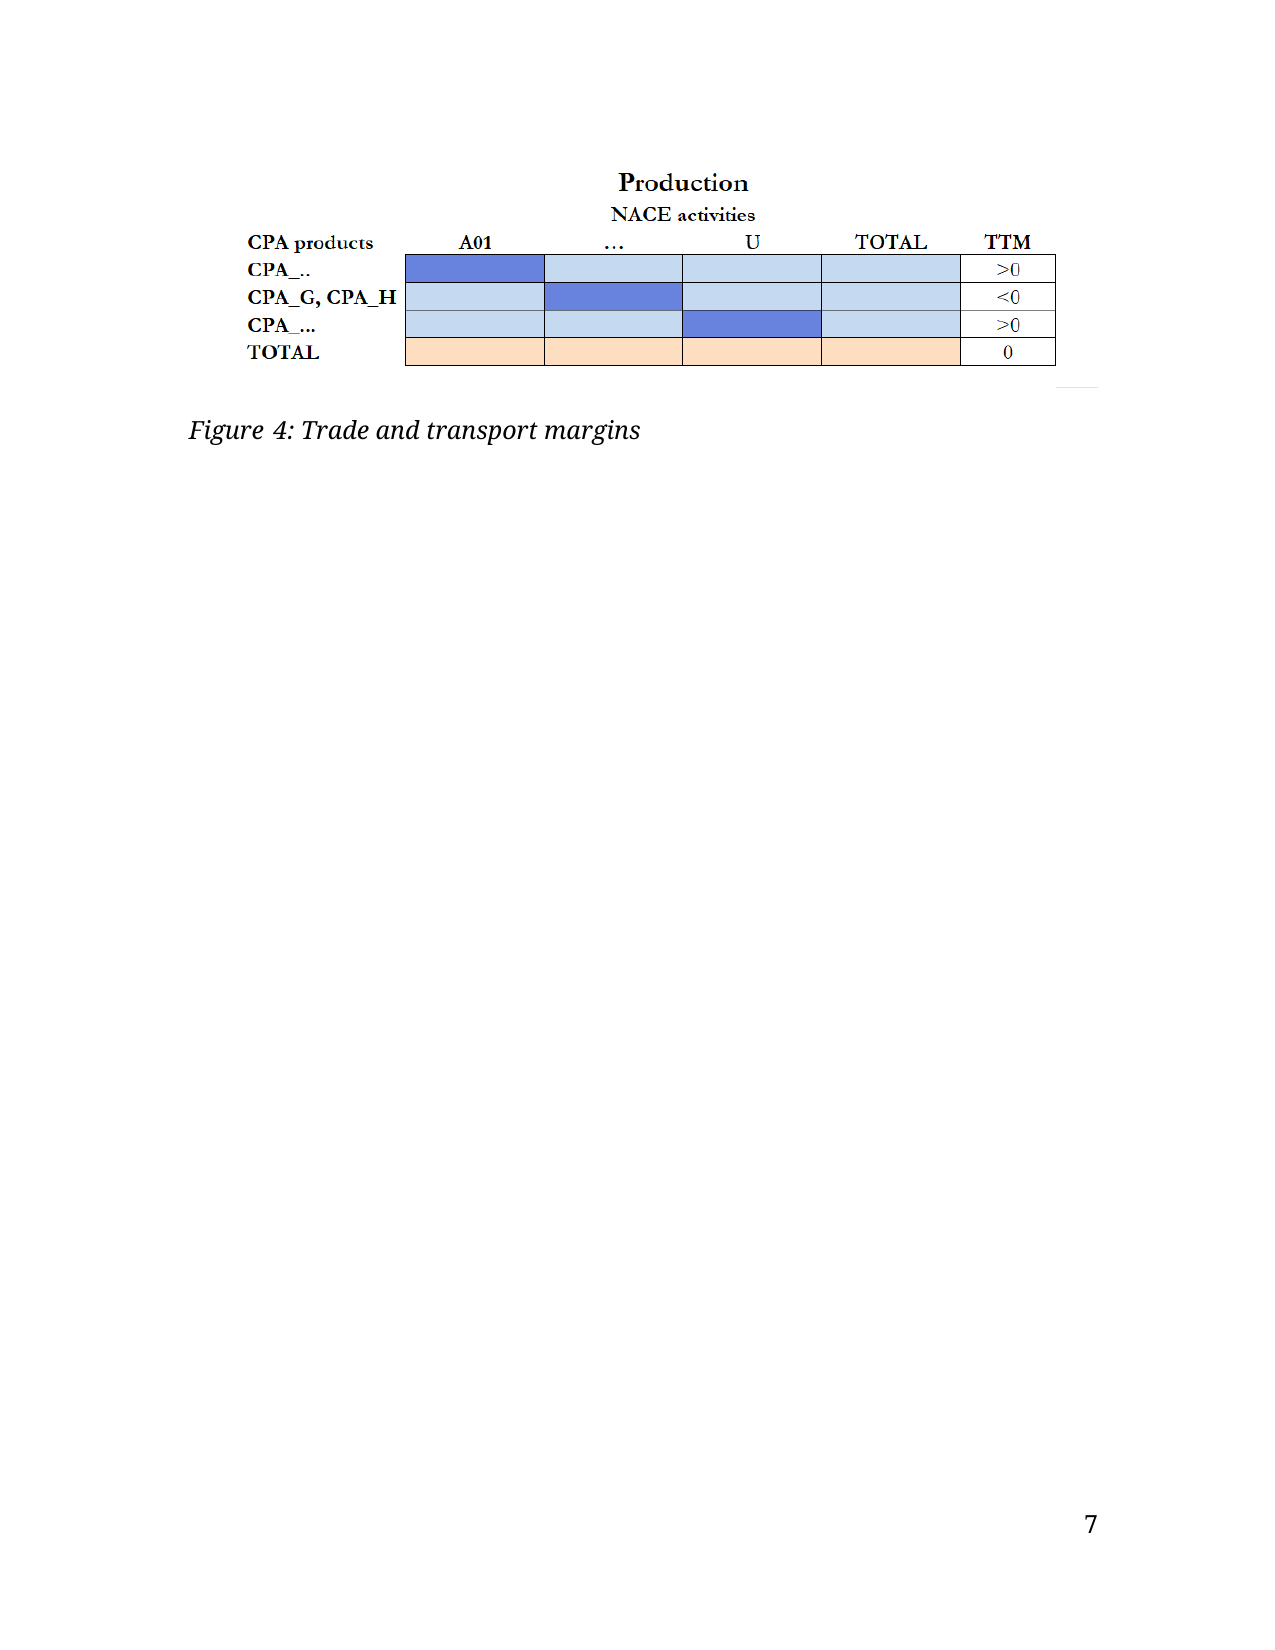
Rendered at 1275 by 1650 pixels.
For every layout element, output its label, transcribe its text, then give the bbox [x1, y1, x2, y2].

picture [188, 147, 1098, 392]
table_header Figure 4: Trade and transport margins [177, 148, 1098, 473]
